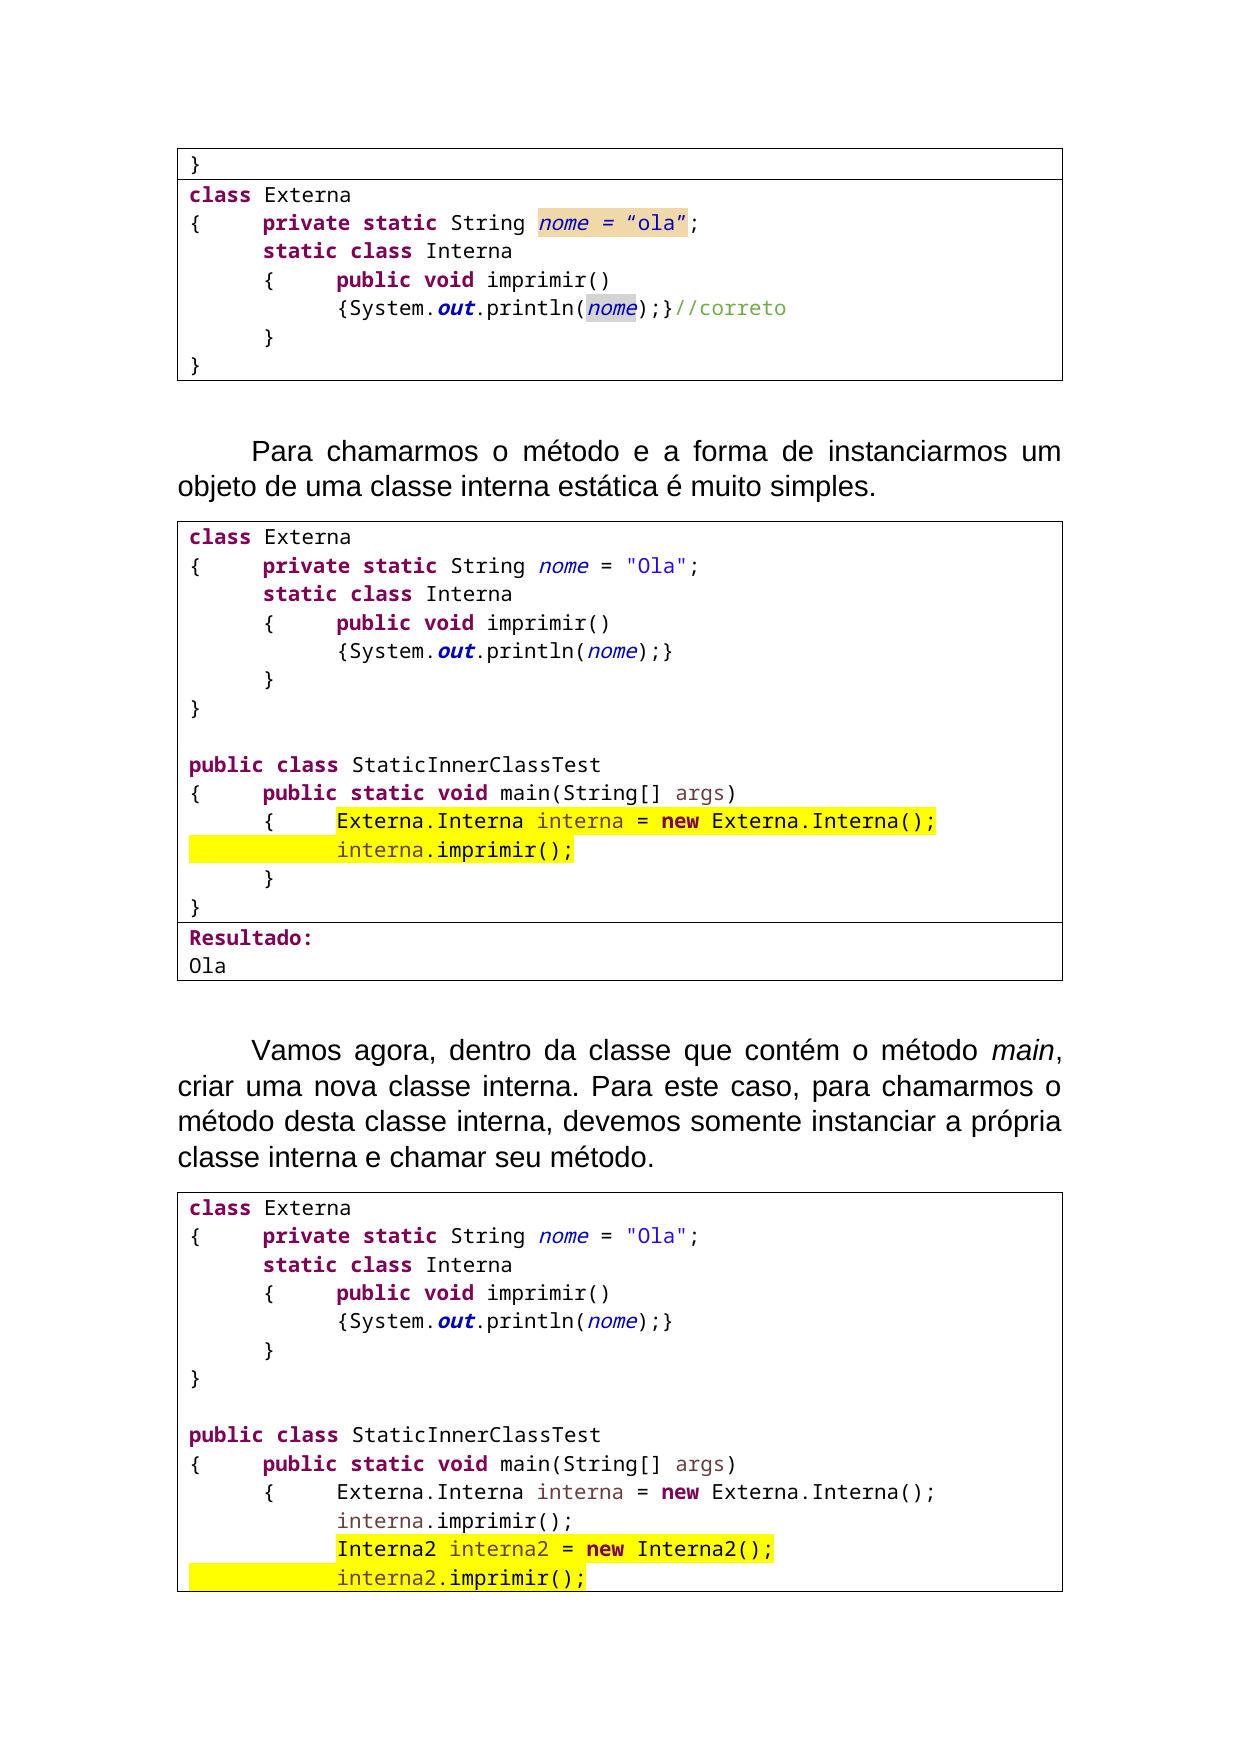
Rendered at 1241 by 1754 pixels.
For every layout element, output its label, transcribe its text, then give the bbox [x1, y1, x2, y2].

table_header class Externa { private String nome = “ola”; static class Interna { public void imprimir() {System.out.println(nome);}//erro } } [178, 149, 1062, 179]
text Vamos agora, dentro da classe que contém o método main, criar uma nova classe interna. Para este caso, para chamarmos o método desta classe interna, devemos somente instanciar a própria classe interna e chamar seu método. [177, 1033, 1063, 1173]
table_cell class Externa { private static String nome = “ola”; static class Interna { public void imprimir() {System.out.println(nome);}//correto } } [178, 180, 1062, 380]
table_cell Resultado: Ola [178, 923, 1062, 980]
table_header class Externa { private static String nome = "Ola"; static class Interna { public void imprimir() {System.out.println(nome);} } } public class StaticInnerClassTest { public static void main(String[] args) { Externa.Interna interna = new Externa.Interna(); interna.imprimir(); } } [178, 522, 1062, 922]
text Para chamarmos o método e a forma de instanciarmos um objeto de uma classe interna estática é muito simples. [177, 433, 1063, 503]
